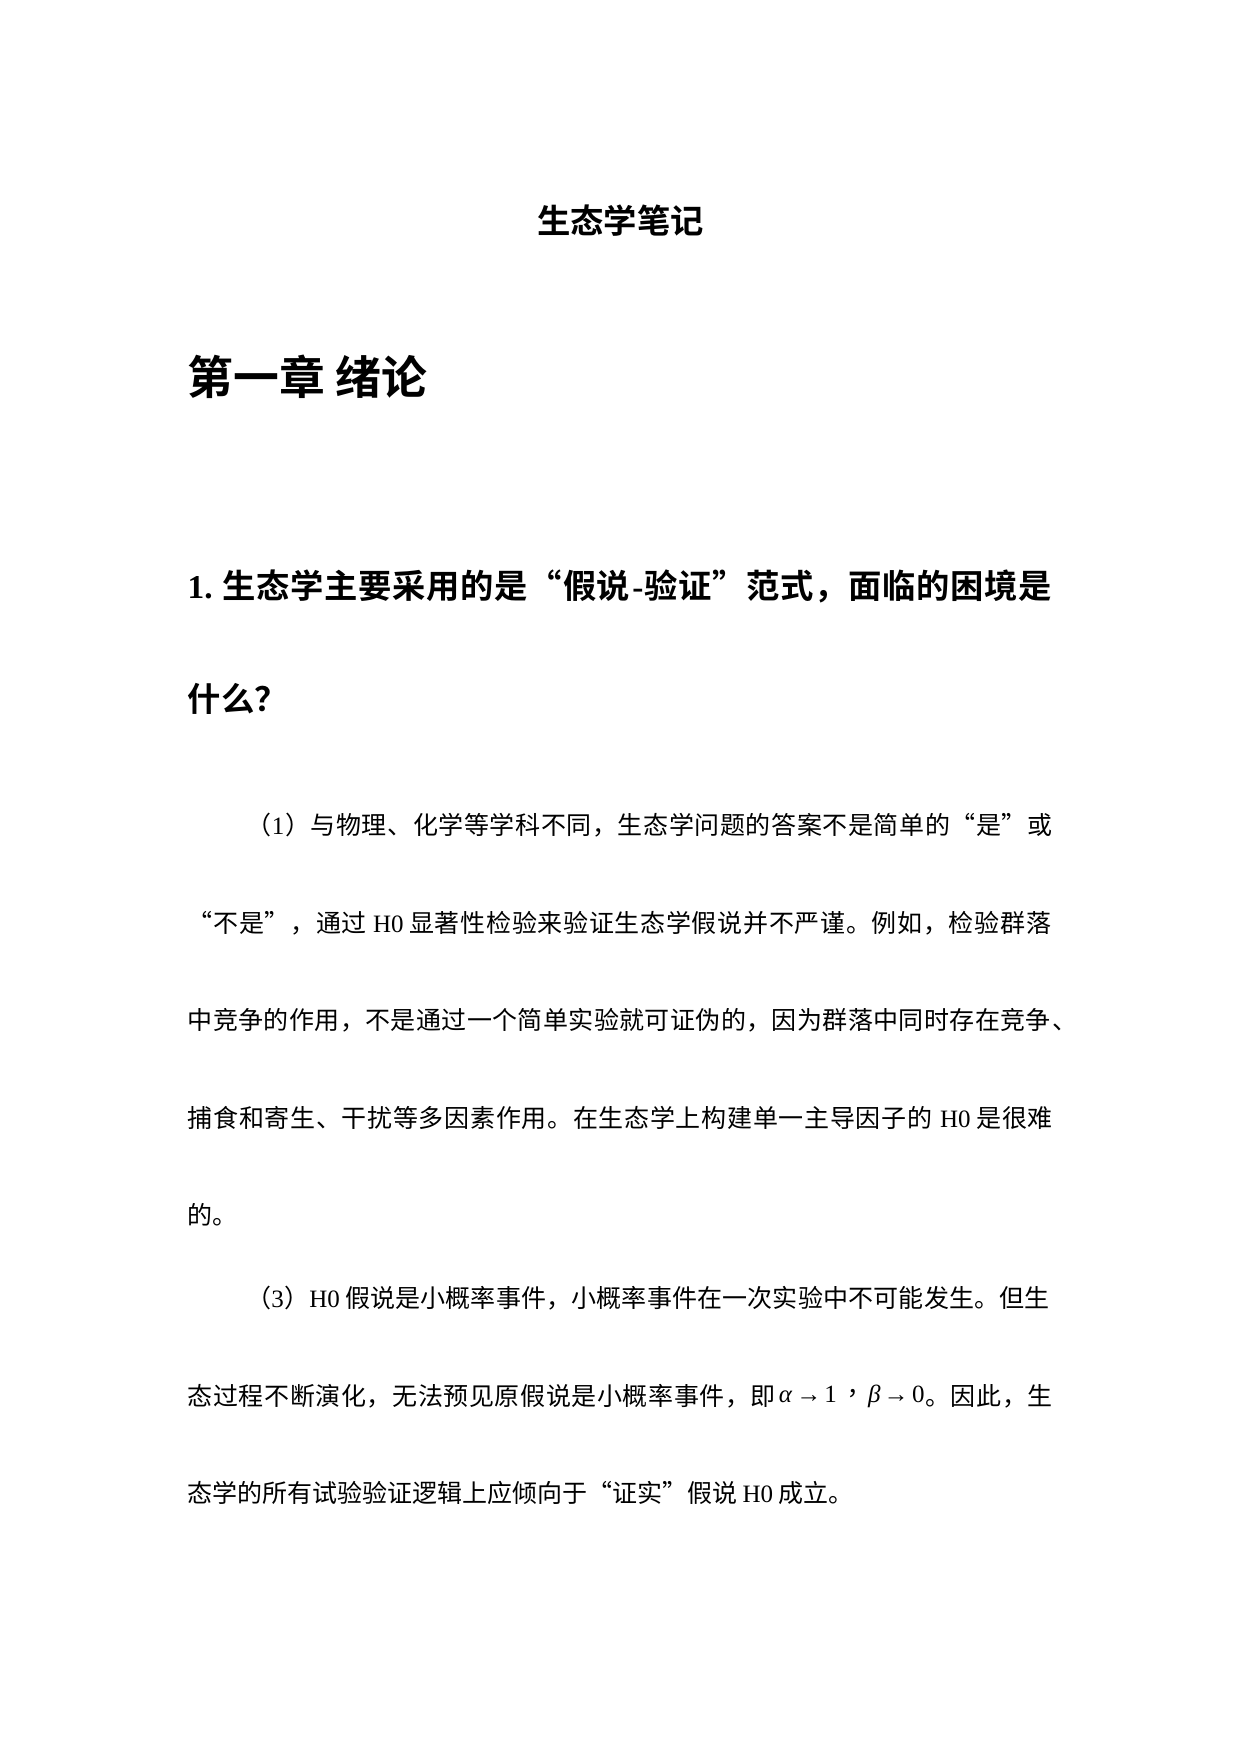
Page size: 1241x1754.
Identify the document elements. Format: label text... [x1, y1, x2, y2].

text （3）H0假说是小概率事件，小概率事件在一次实验中不可能发生。但生态过程不断演化，无法预见原假说是小概率事件，即。因此，生态学的所有试验验证逻辑上应倾向于“证实”假说H0成立。 [187, 1264, 1053, 1524]
title 生态学笔记 [187, 187, 1053, 252]
subtitle 第一章 绪论 [187, 326, 1053, 424]
text （1）与物理、化学等学科不同，生态学问题的答案不是简单的“是”或“不是”，通过H0显著性检验来验证生态学假说并不严谨。例如，检验群落中竞争的作用，不是通过一个简单实验就可证伪的，因为群落中同时存在竞争、捕食和寄生、干扰等多因素作用。在生态学上构建单一主导因子的H0是很难的。 [187, 791, 1053, 1246]
subtitle 1. 生态学主要采用的是“假说-验证”范式，面临的困境是什么？ [187, 552, 1053, 729]
